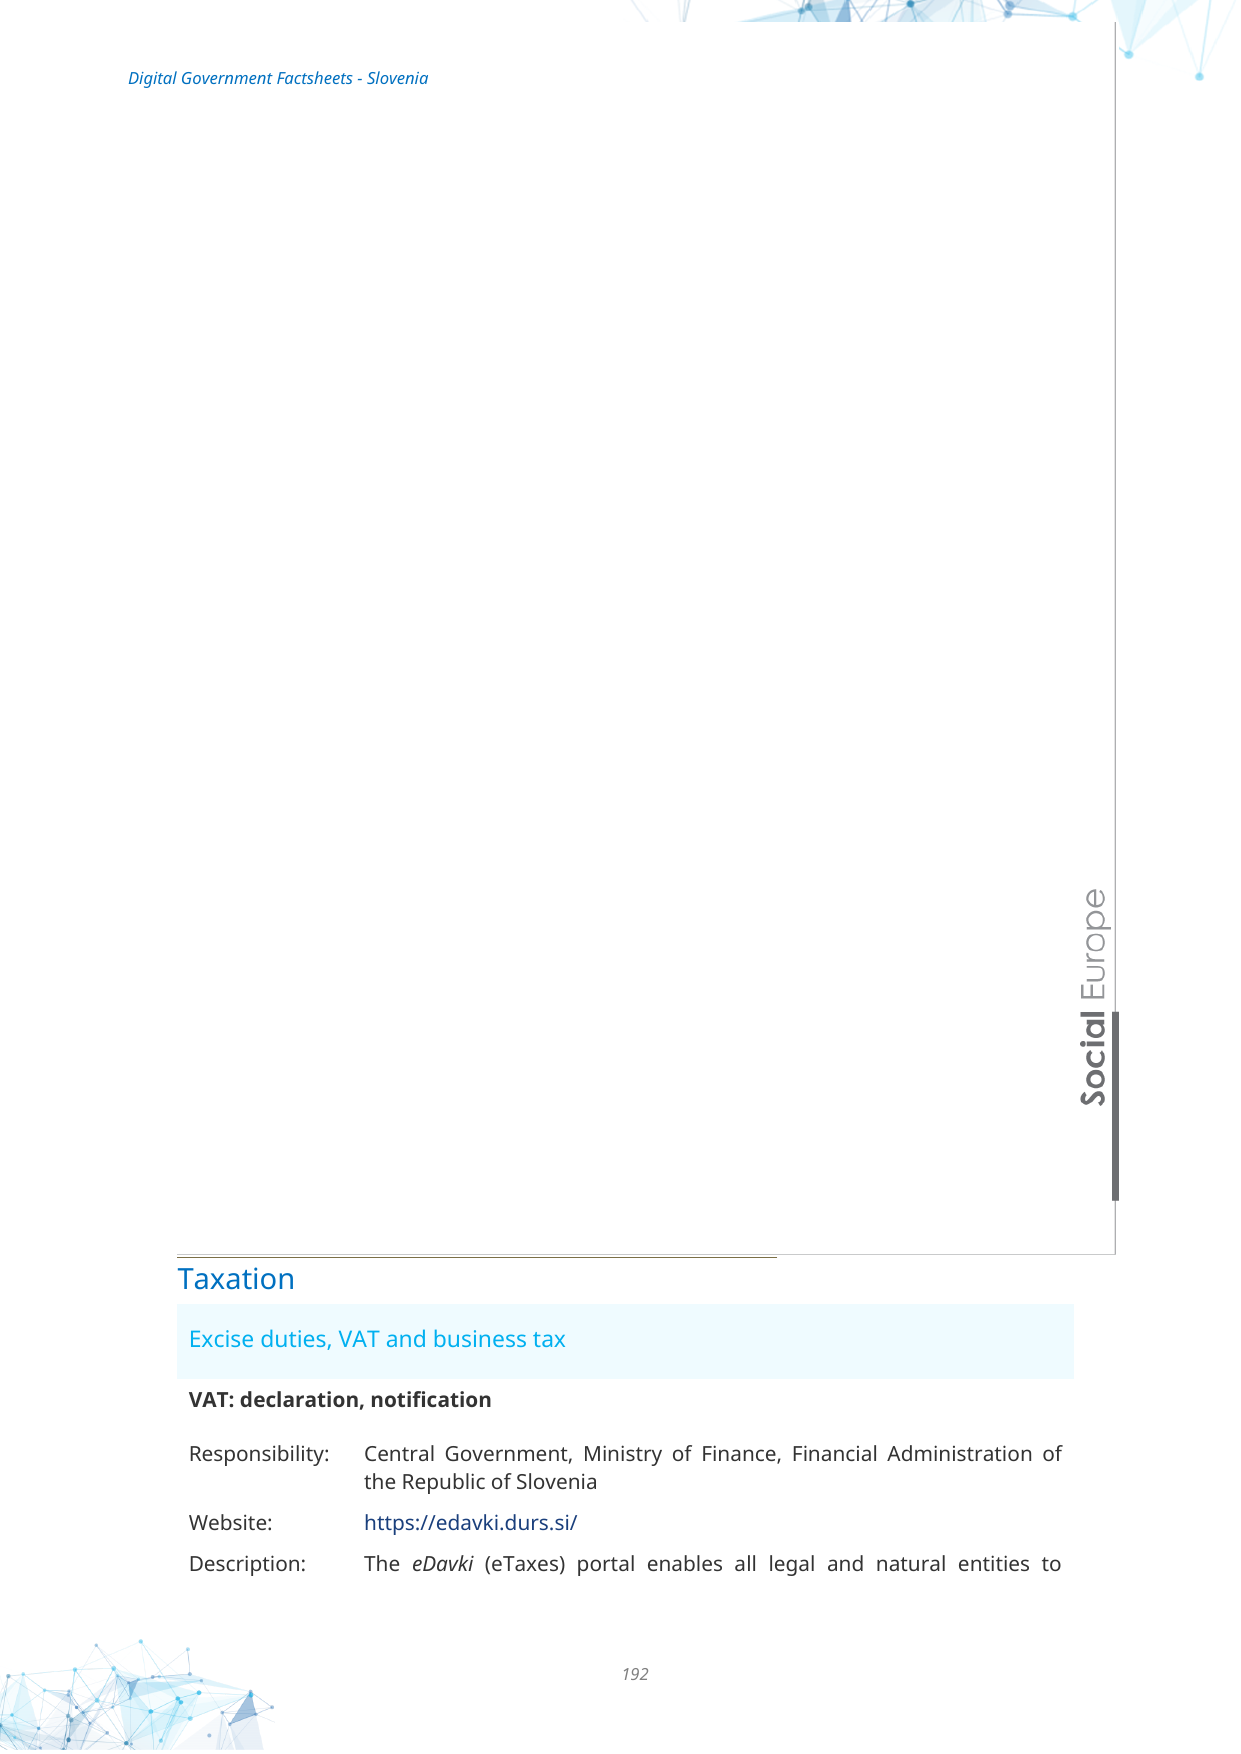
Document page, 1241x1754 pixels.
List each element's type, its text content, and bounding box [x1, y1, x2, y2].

subtitle Taxation [177, 1258, 1092, 1298]
table_cell Website: [177, 1502, 353, 1543]
table_cell Description: [177, 1543, 353, 1584]
table_cell https://edavki.durs.si/ [353, 1502, 1074, 1543]
table_header Excise duties, VAT and business tax [177, 1304, 1074, 1379]
table_cell Central Government, Ministry of Finance, Financial Administration of the Republic of Slovenia [353, 1433, 1074, 1502]
picture [177, 22, 1119, 1255]
table_cell VAT: declaration, notification [177, 1379, 1074, 1433]
table_cell The eDavki (eTaxes) portal enables all legal and natural entities to conduct business with the tax office. Users can submit VAT returns online by using a qualified certificate issued by any registered certification authority in the country. The entire process consists of filling out a form, validating data, digitally signing and time stamping the form. The application also allows taxpayers to calculate the amount of their tax and to import or export their data. [353, 1543, 1074, 1584]
table_cell Responsibility: [177, 1433, 353, 1502]
